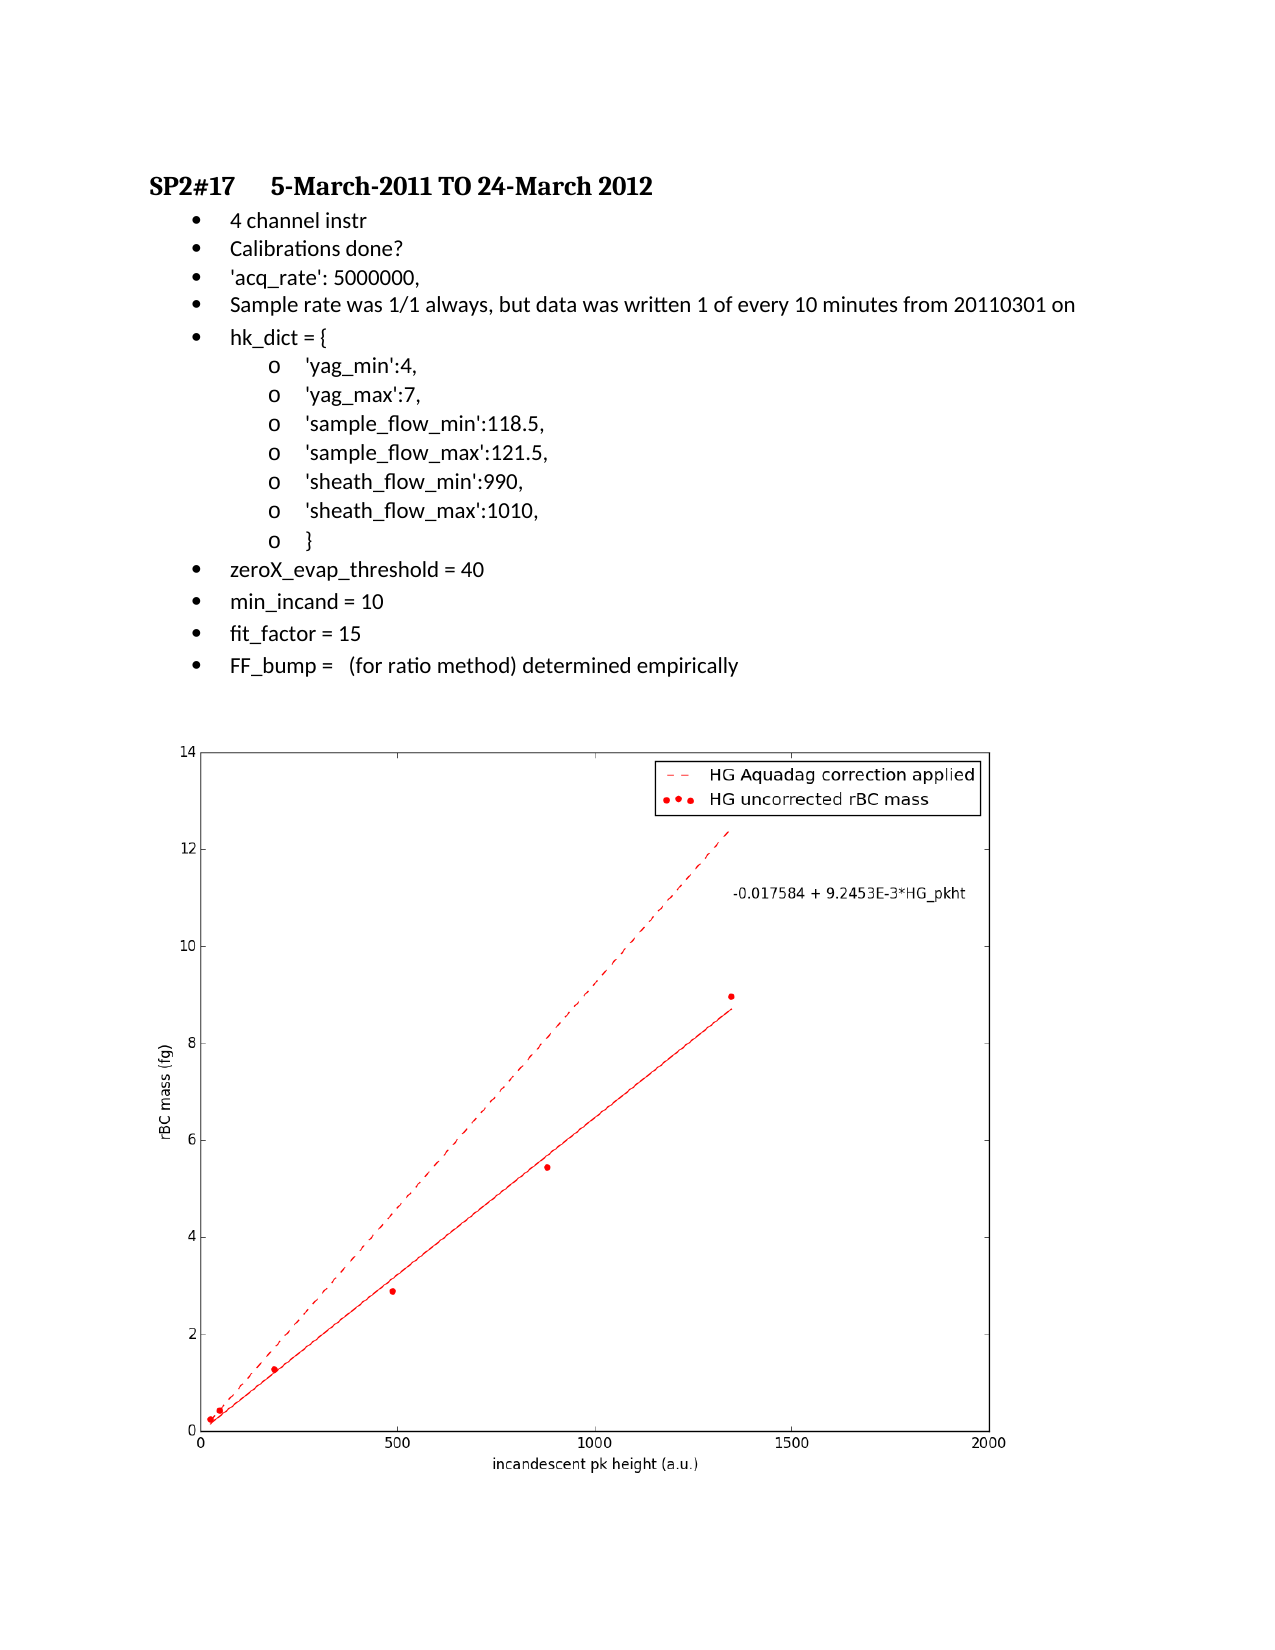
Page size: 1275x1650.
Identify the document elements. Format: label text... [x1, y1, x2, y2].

list 'yag_max':7, [267, 380, 1200, 409]
list FF_bump = (for ratio method) determined empirically [192, 652, 1200, 679]
list 'sample_flow_min':118.5, [267, 409, 1200, 438]
list 'sheath_flow_min':990, [267, 467, 1200, 497]
list } [267, 526, 1200, 555]
list zeroX_evap_threshold = 40 [192, 555, 1200, 583]
list Calibrations done? [192, 234, 1200, 263]
list fit_factor = 15 [192, 619, 1200, 647]
list 'sheath_flow_max':1010, [267, 497, 1200, 526]
list 'sample_flow_max':121.5, [267, 438, 1200, 467]
list hk_dict = { [192, 323, 1200, 351]
list min_incand = 10 [192, 587, 1200, 615]
list 4 channel instr [192, 207, 1200, 234]
list 'yag_min':4, [267, 351, 1200, 380]
list 'acq_rate': 5000000, [192, 263, 1200, 291]
picture [150, 736, 1013, 1480]
subtitle SP2#17 5-March-2011 TO 24-March 2012 [150, 171, 1200, 202]
list Sample rate was 1/1 always, but data was written 1 of every 10 minutes from 20110301 on [192, 291, 1200, 319]
